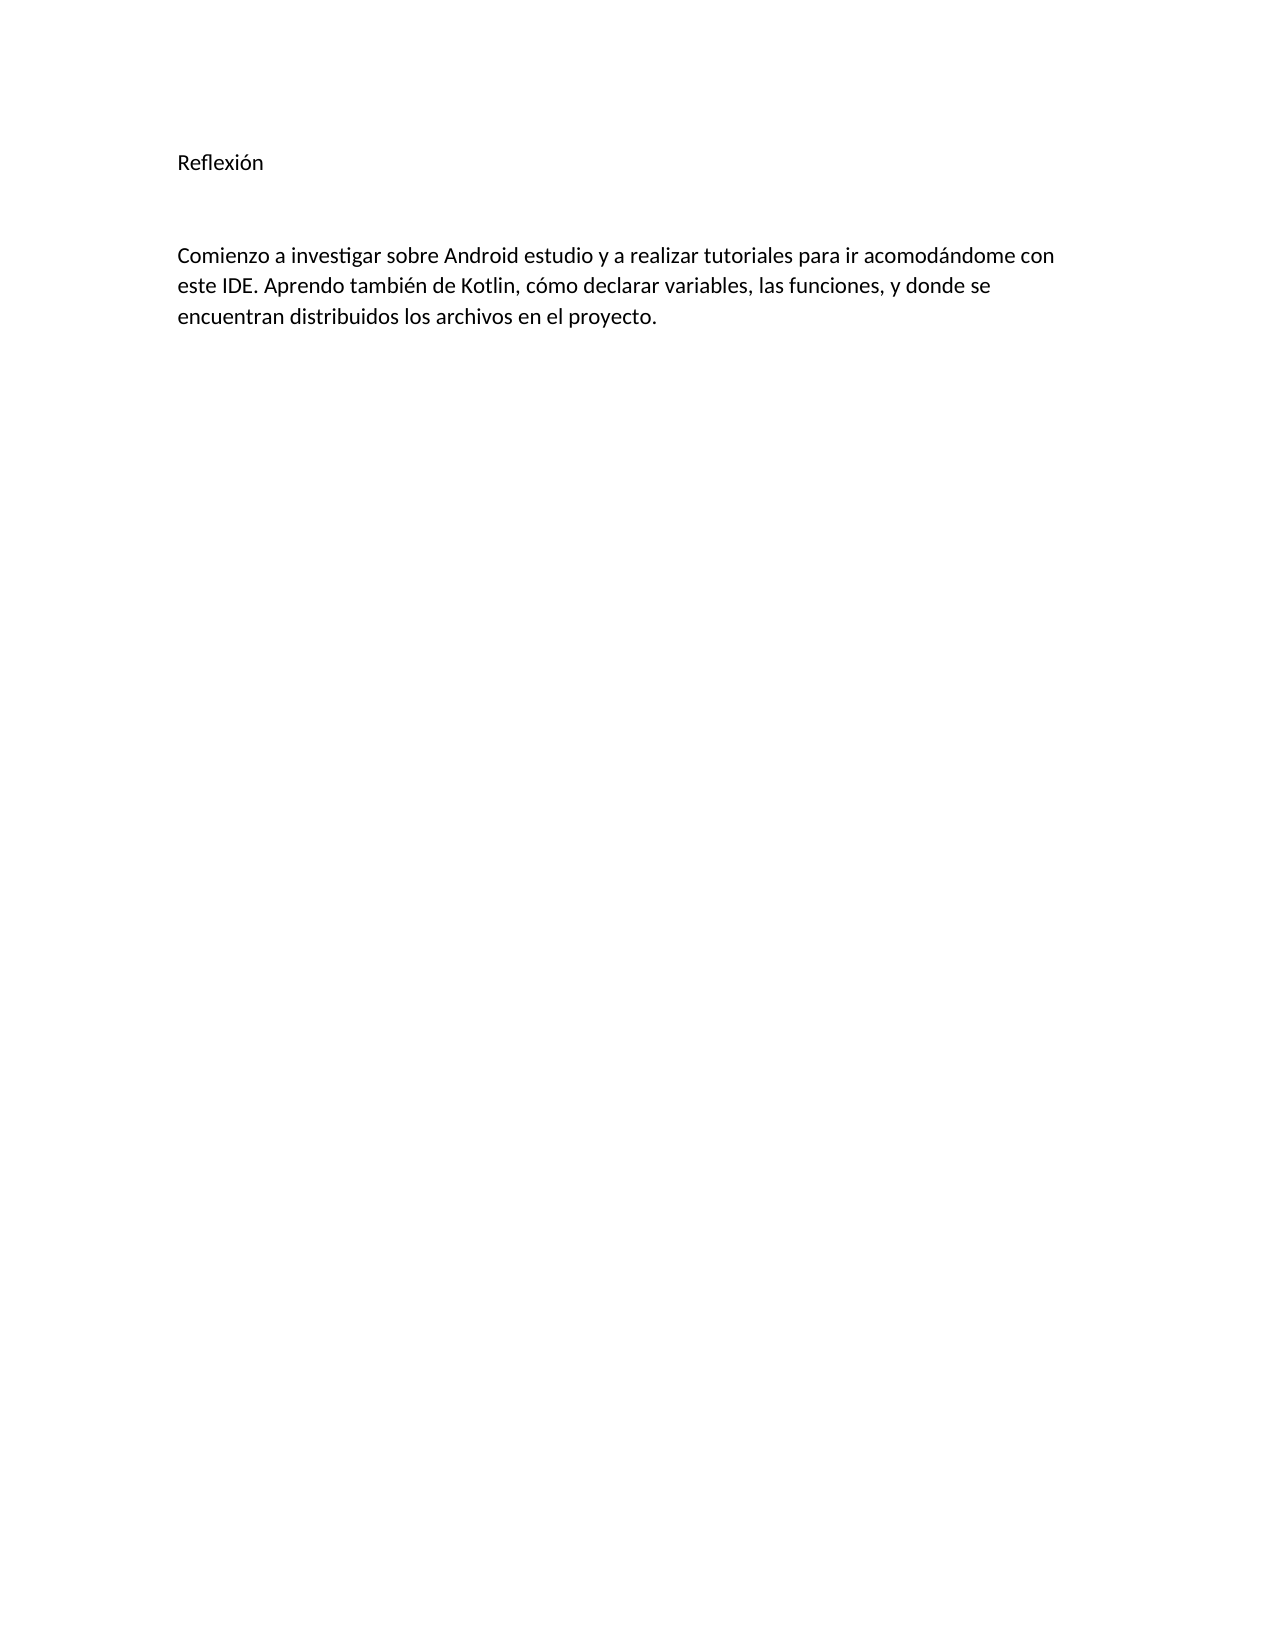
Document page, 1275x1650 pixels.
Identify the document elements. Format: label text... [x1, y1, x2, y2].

text Comienzo a investigar sobre Android estudio y a realizar tutoriales para ir acomodándome con este IDE. Aprendo también de Kotlin, cómo declarar variables, las funciones, y donde se encuentran distribuidos los archivos en el proyecto. [177, 241, 1098, 330]
text Reflexión [177, 148, 1098, 176]
